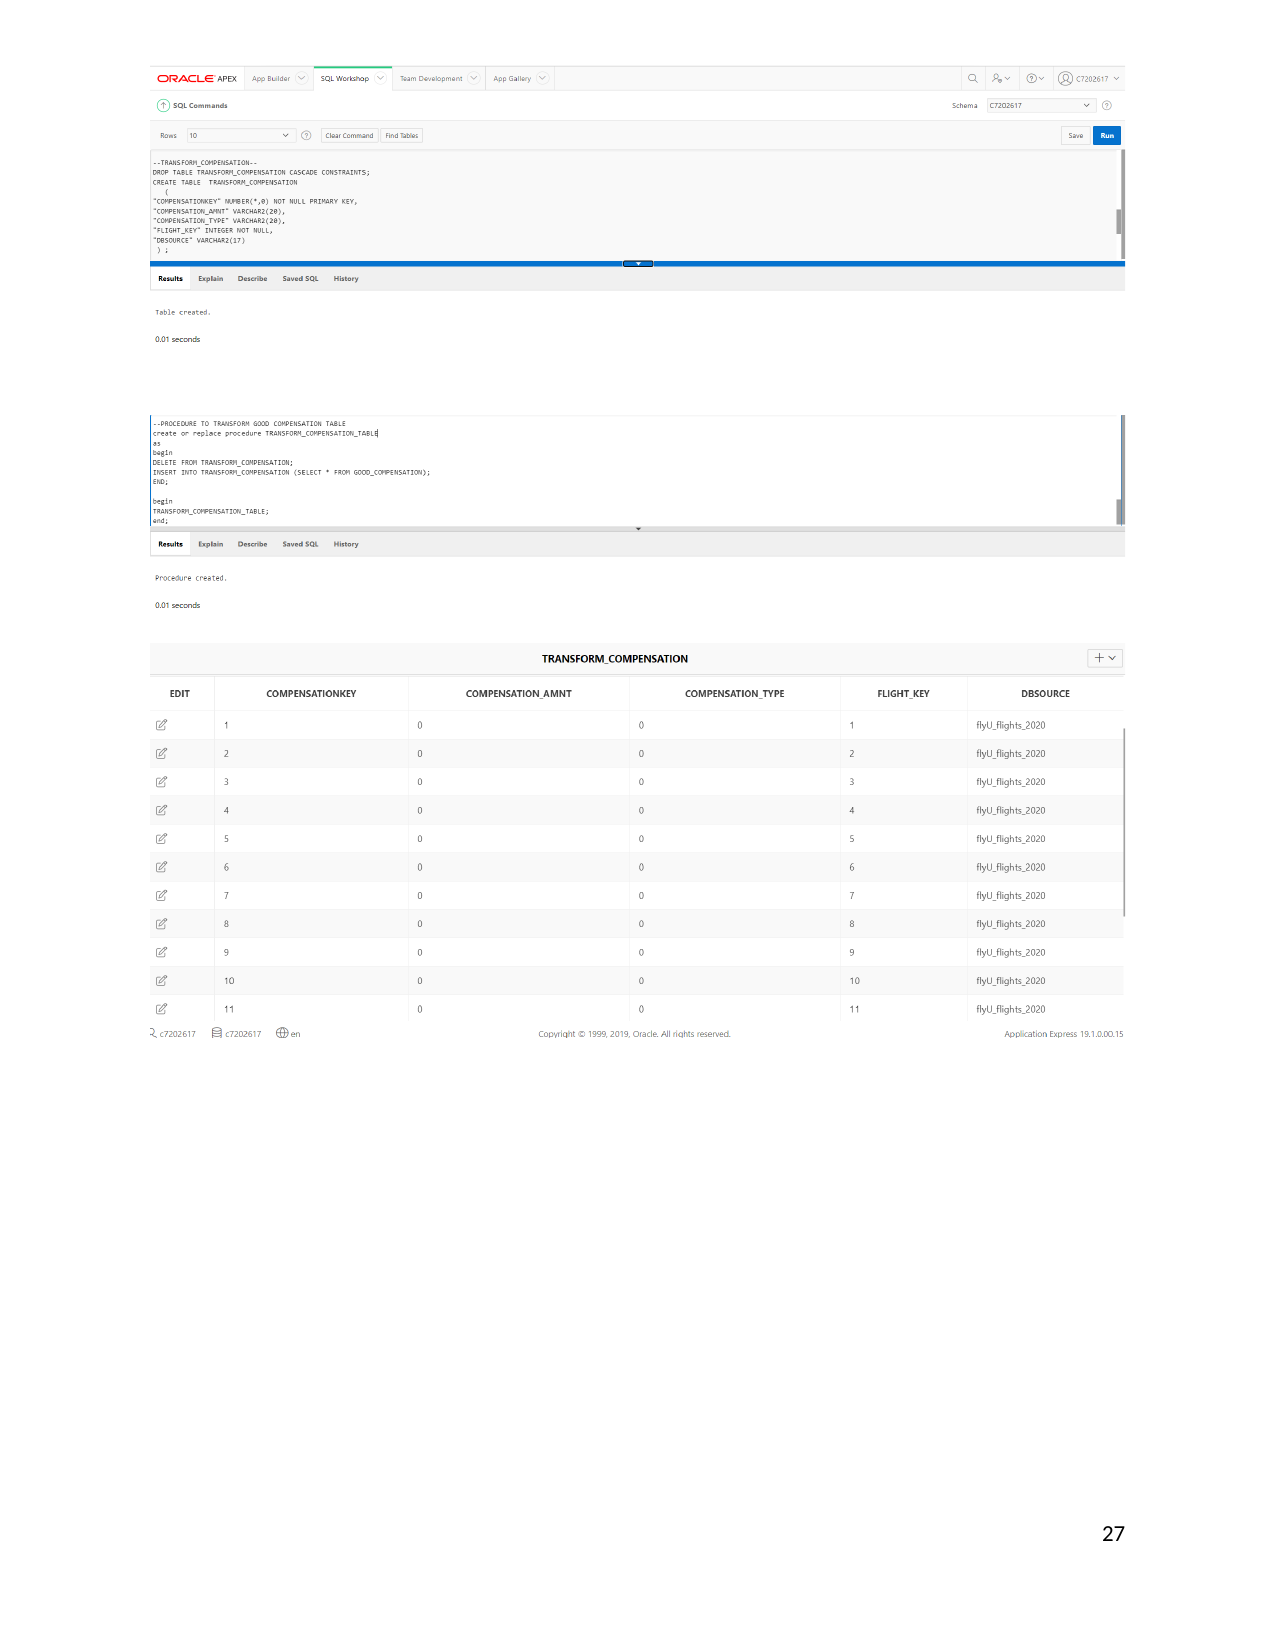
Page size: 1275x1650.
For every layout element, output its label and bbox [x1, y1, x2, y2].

picture [150, 65, 1125, 350]
picture [150, 643, 1125, 1038]
picture [150, 415, 1125, 625]
